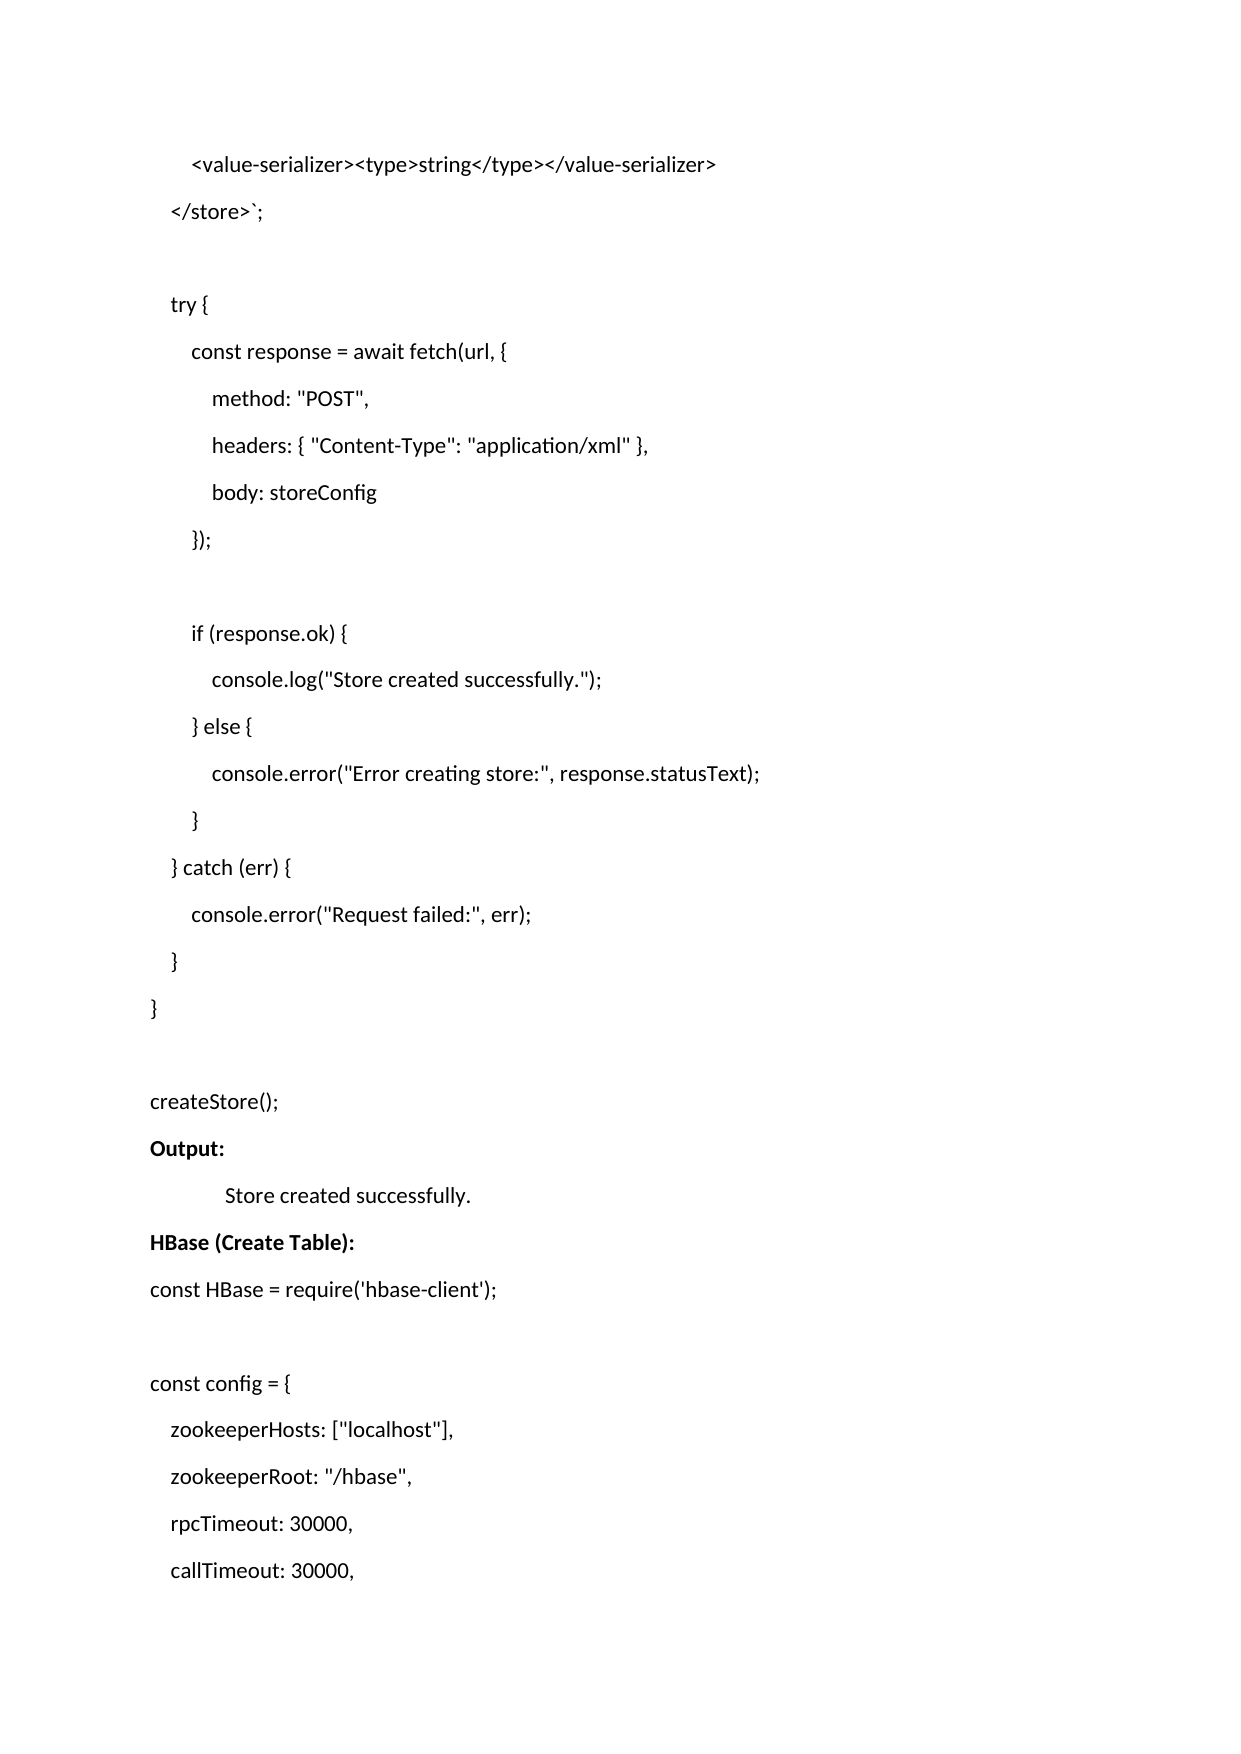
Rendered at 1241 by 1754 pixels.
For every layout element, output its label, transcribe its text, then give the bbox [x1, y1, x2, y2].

text headers: { "Content-Type": "application/xml" }, [150, 431, 1090, 459]
text const response = await fetch(url, { [150, 337, 1090, 366]
text body: storeConfig [150, 478, 1090, 506]
text const config = { [150, 1369, 1090, 1397]
text } else { [150, 712, 1090, 741]
text Store created successfully. [150, 1181, 1090, 1209]
text } catch (err) { [150, 853, 1090, 881]
text console.error("Request failed:", err); [150, 900, 1090, 928]
text rpcTimeout: 30000, [150, 1509, 1090, 1537]
text </store>`; [150, 197, 1090, 225]
text HBase (Create Table): [150, 1228, 1090, 1256]
text zookeeperRoot: "/hbase", [150, 1462, 1090, 1491]
text }); [150, 525, 1090, 553]
text } [150, 994, 1090, 1022]
text } [150, 947, 1090, 975]
text zookeeperHosts: ["localhost"], [150, 1416, 1090, 1444]
text <value-serializer><type>string</type></value-serializer> [150, 150, 1090, 178]
text createStore(); [150, 1087, 1090, 1116]
text if (response.ok) { [150, 619, 1090, 647]
text try { [150, 291, 1090, 319]
text Output: [150, 1134, 1090, 1162]
text const HBase = require('hbase-client'); [150, 1275, 1090, 1303]
text method: "POST", [150, 384, 1090, 412]
text console.error("Error creating store:", response.statusText); [150, 759, 1090, 787]
text callTimeout: 30000, [150, 1556, 1090, 1584]
text } [150, 806, 1090, 834]
text console.log("Store created successfully."); [150, 666, 1090, 694]
